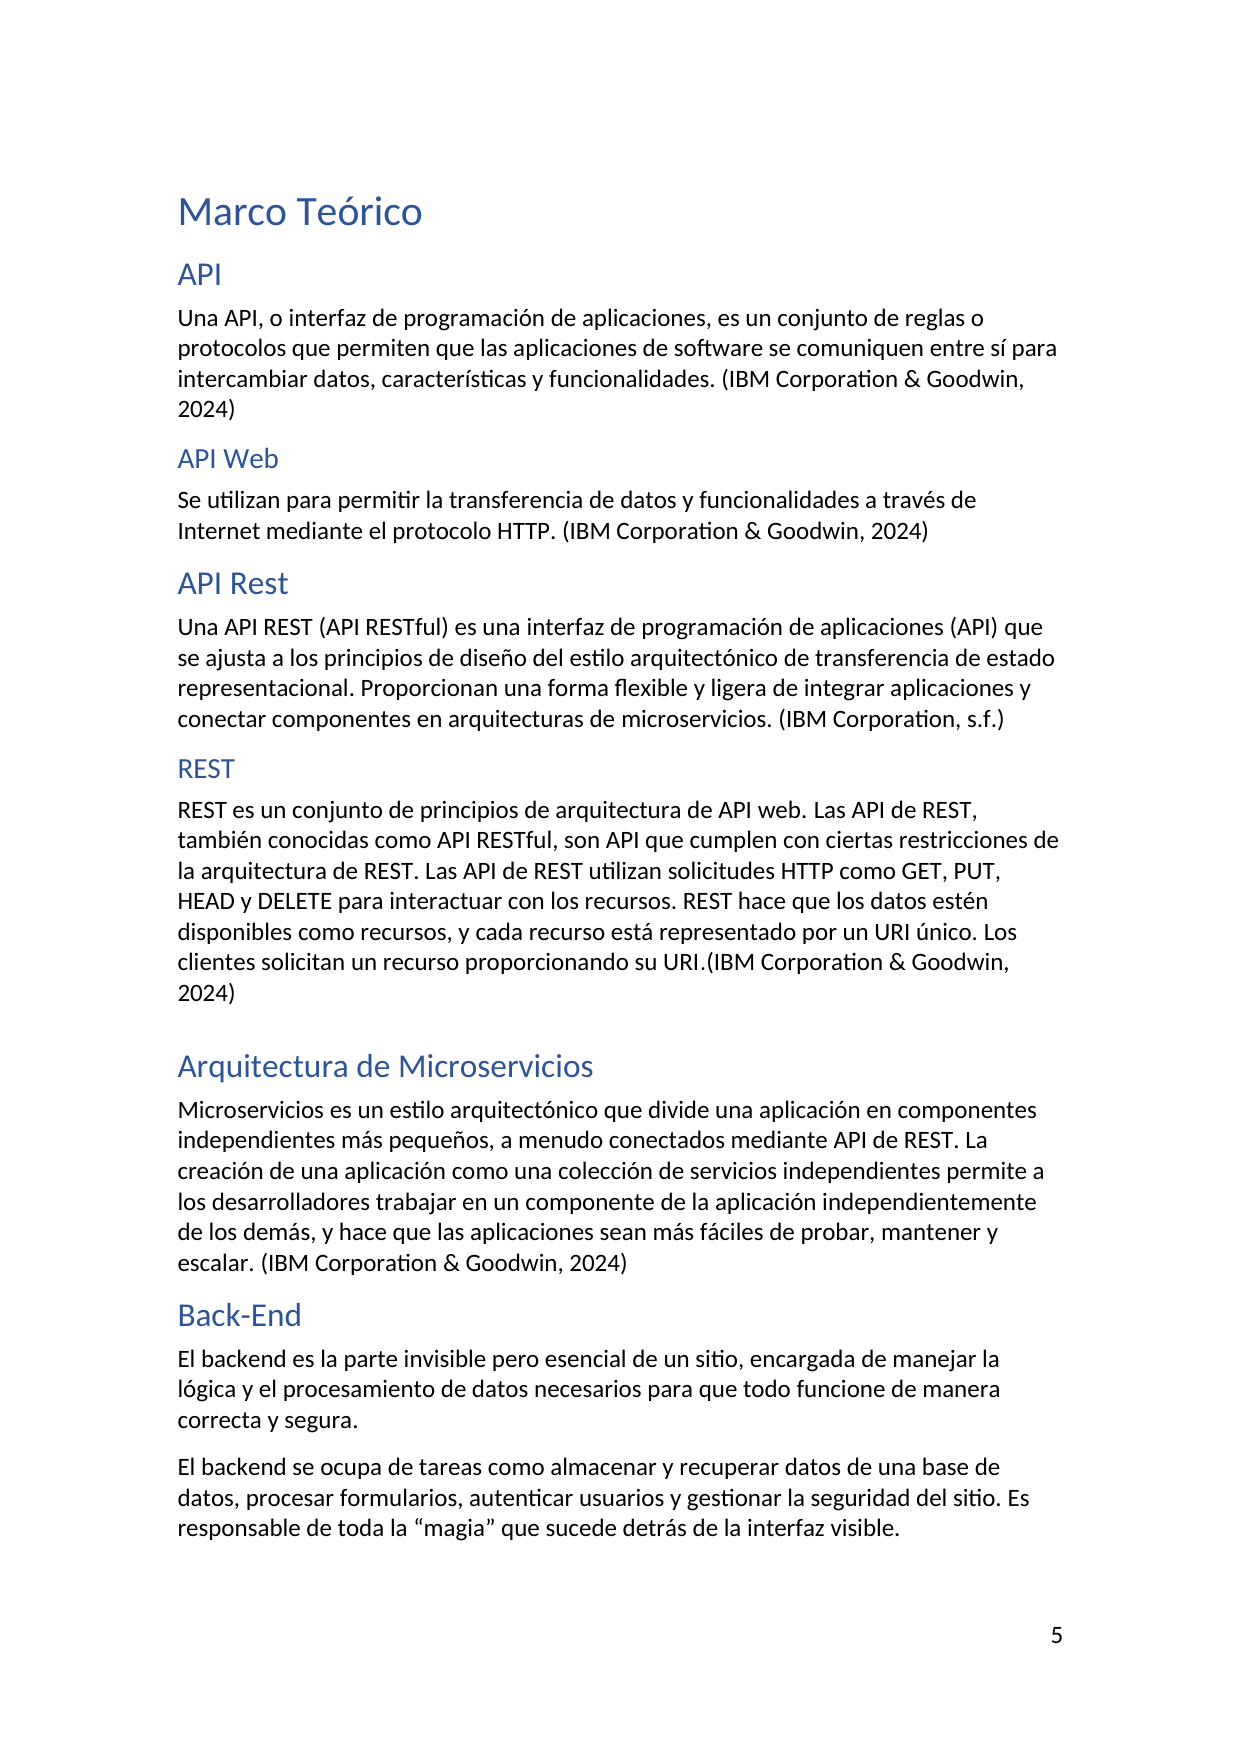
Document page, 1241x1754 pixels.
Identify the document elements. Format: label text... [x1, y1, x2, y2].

text REST es un conjunto de principios de arquitectura de API web. Las API de REST, también conocidas como API RESTful, son API que cumplen con ciertas restricciones de la arquitectura de REST. Las API de REST utilizan solicitudes HTTP como GET, PUT, HEAD y DELETE para interactuar con los recursos. REST hace que los datos estén disponibles como recursos, y cada recurso está representado por un URI único. Los clientes solicitan un recurso proporcionando su URI.(IBM Corporation & Goodwin, 2024) [177, 794, 1063, 1007]
text El backend se ocupa de tareas como almacenar y recuperar datos de una base de datos, procesar formularios, autenticar usuarios y gestionar la seguridad del sitio. Es responsable de toda la “magia” que sucede detrás de la interfaz visible. [177, 1451, 1063, 1543]
subtitle API Web [177, 440, 1063, 476]
subtitle Arquitectura de Microservicios [177, 1045, 1063, 1086]
text El backend es la parte invisible pero esencial de un sitio, encargada de manejar la lógica y el procesamiento de datos necesarios para que todo funcione de manera correcta y segura. [177, 1343, 1063, 1434]
subtitle API Rest [177, 562, 1063, 603]
subtitle Back-End [177, 1294, 1063, 1334]
text Una API REST (API RESTful) es una interfaz de programación de aplicaciones (API) que se ajusta a los principios de diseño del estilo arquitectónico de transferencia de estado representacional. Proporcionan una forma flexible y ligera de integrar aplicaciones y conectar componentes en arquitecturas de microservicios. (IBM Corporation, s.f.) [177, 611, 1063, 733]
text Microservicios es un estilo arquitectónico que divide una aplicación en componentes independientes más pequeños, a menudo conectados mediante API de REST. La creación de una aplicación como una colección de servicios independientes permite a los desarrolladores trabajar en un componente de la aplicación independientemente de los demás, y hace que las aplicaciones sean más fáciles de probar, mantener y escalar. (IBM Corporation & Goodwin, 2024) [177, 1094, 1063, 1277]
text Se utilizan para permitir la transferencia de datos y funcionalidades a través de Internet mediante el protocolo HTTP. (IBM Corporation & Goodwin, 2024) [177, 484, 1063, 545]
text Una API, o interfaz de programación de aplicaciones, es un conjunto de reglas o protocolos que permiten que las aplicaciones de software se comuniquen entre sí para intercambiar datos, características y funcionalidades. (IBM Corporation & Goodwin, 2024) [177, 302, 1063, 424]
subtitle REST [177, 750, 1063, 786]
subtitle API [177, 253, 1063, 293]
subtitle Marco Teórico [177, 185, 1063, 236]
